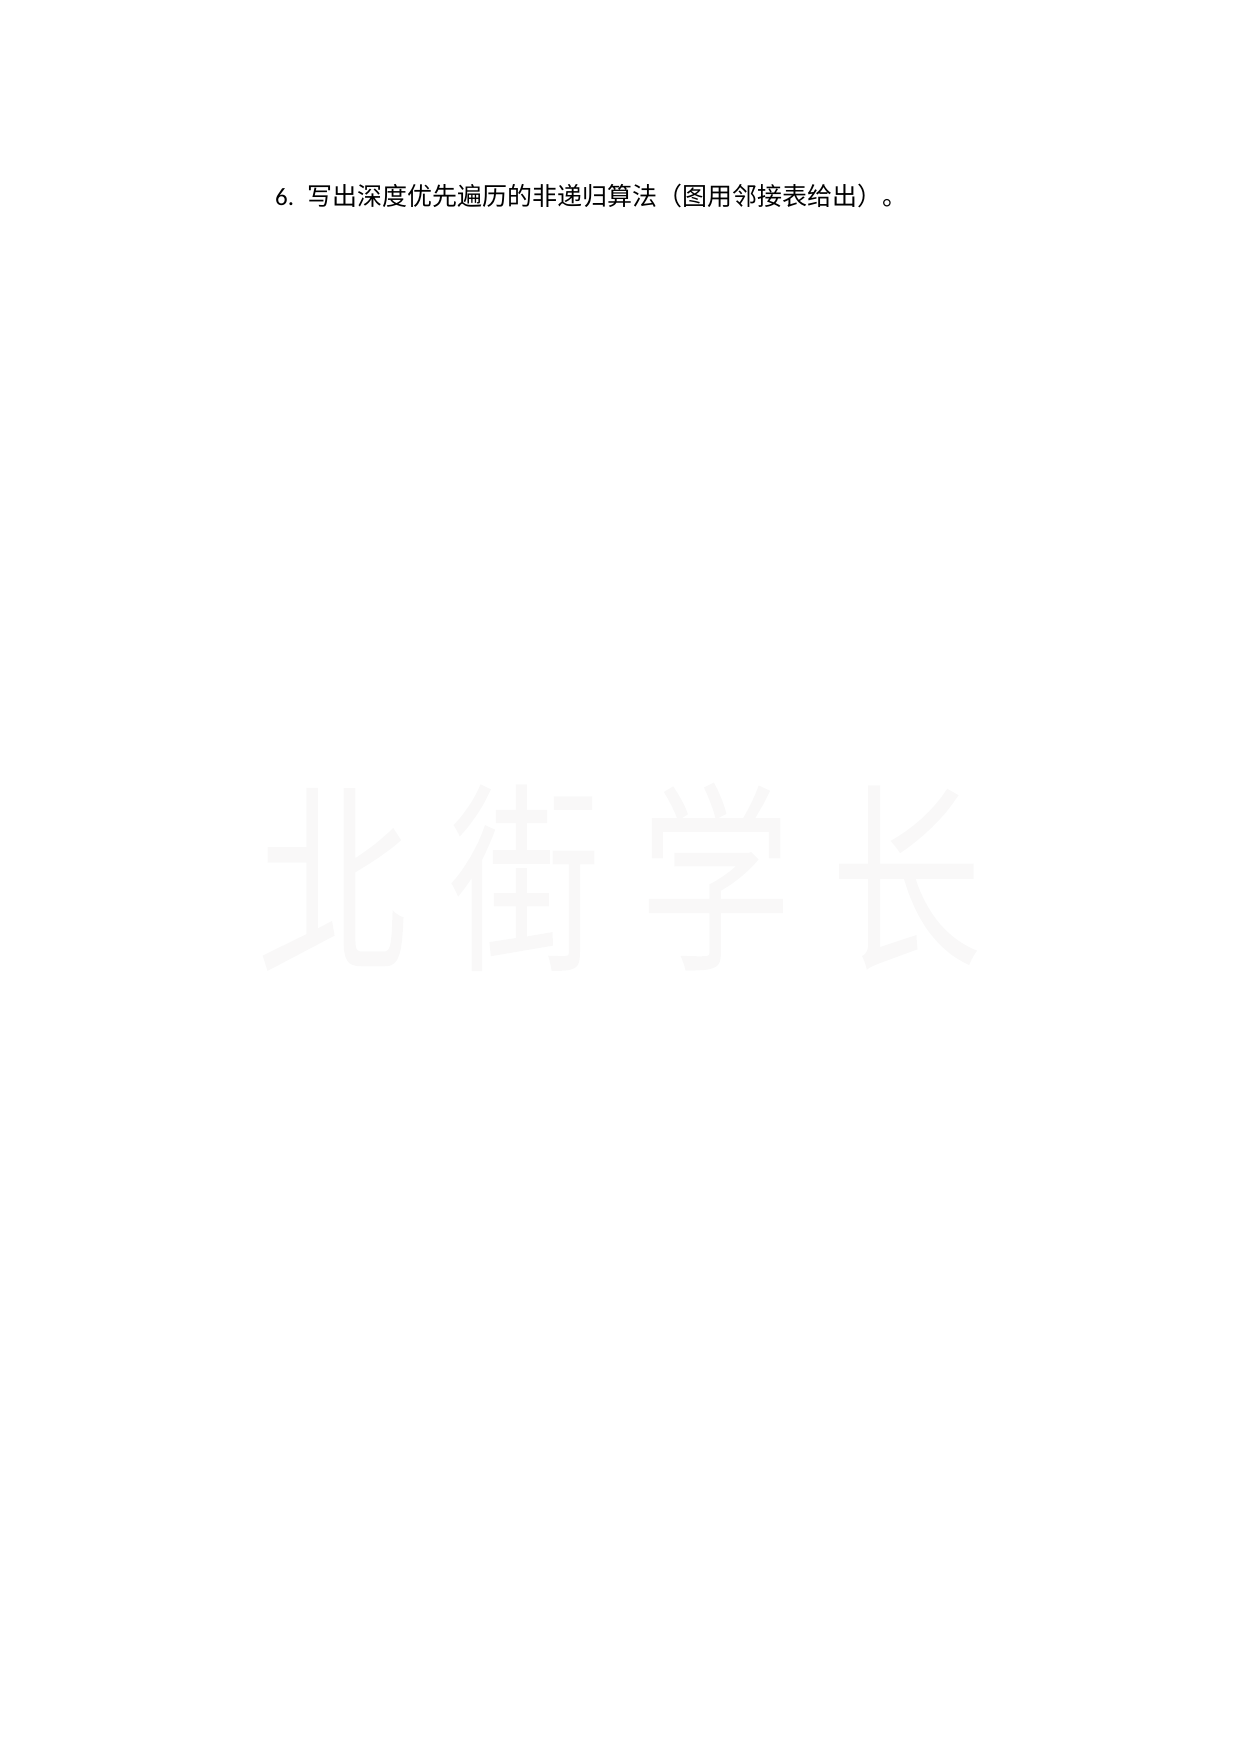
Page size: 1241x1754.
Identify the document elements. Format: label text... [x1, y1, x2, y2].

list 写出深度优先遍历的非递归算法（图用邻接表给出）。 [275, 162, 1053, 227]
